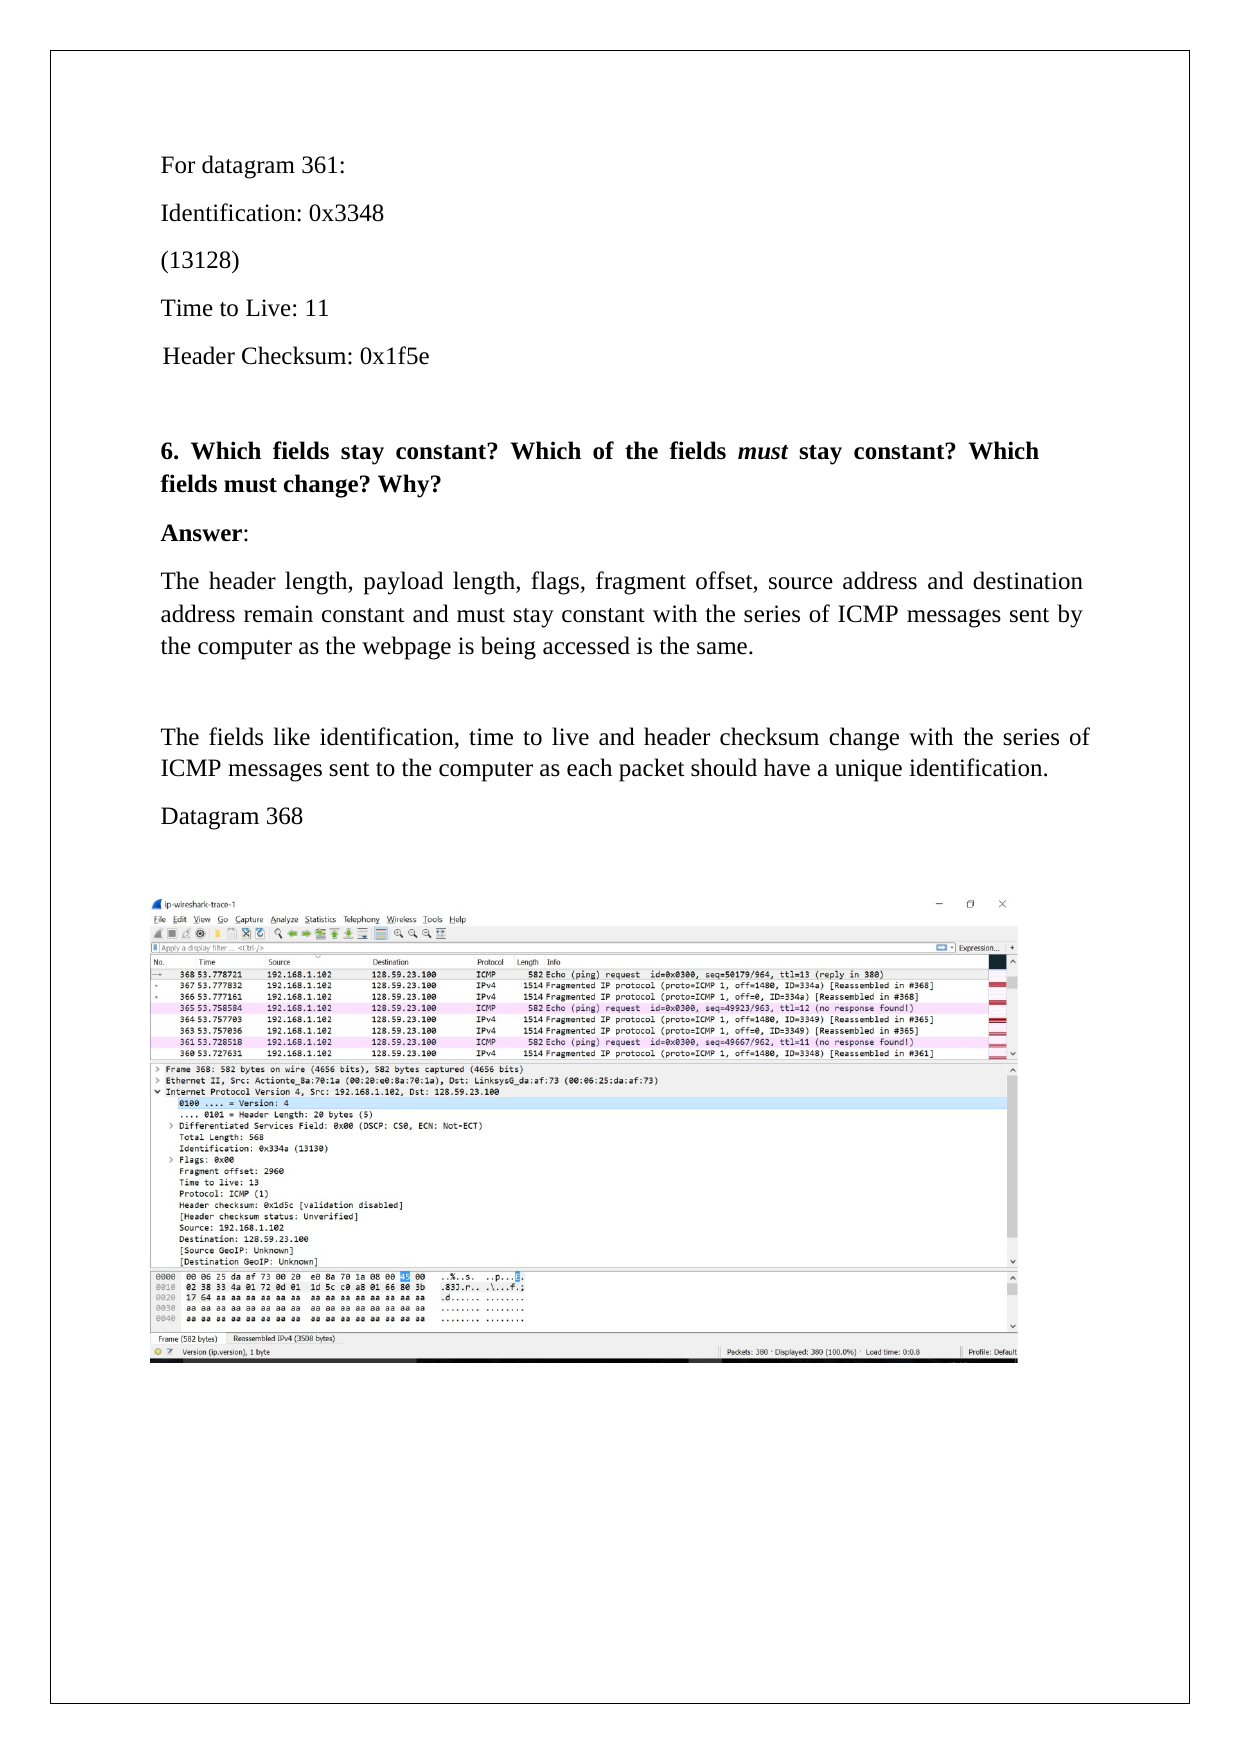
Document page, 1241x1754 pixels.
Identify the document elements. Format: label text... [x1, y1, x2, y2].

text The fields like identification, time to live and header checksum change with the series of ICMP messages sent to the computer as each packet should have a unique identification. [160, 722, 1090, 782]
text Answer: [160, 518, 1090, 547]
text Datagram 368 [160, 801, 1090, 830]
text 6. Which fields stay constant? Which of the fields must stay constant? Which fields must change? Why? [160, 436, 1039, 498]
text For datagram 361: [160, 150, 1090, 179]
text Time to Live: 11 [160, 293, 1090, 322]
text Identification: 0x3348 [160, 198, 1090, 226]
text (13128) [160, 245, 1090, 274]
picture [150, 896, 1018, 1363]
text The header length, payload length, flags, fragment offset, source address and destination address remain constant and must stay constant with the series of ICMP messages sent by the computer as the webpage is being accessed is the same. [160, 566, 1084, 660]
text Header Checksum: 0x1f5e [150, 341, 1090, 369]
